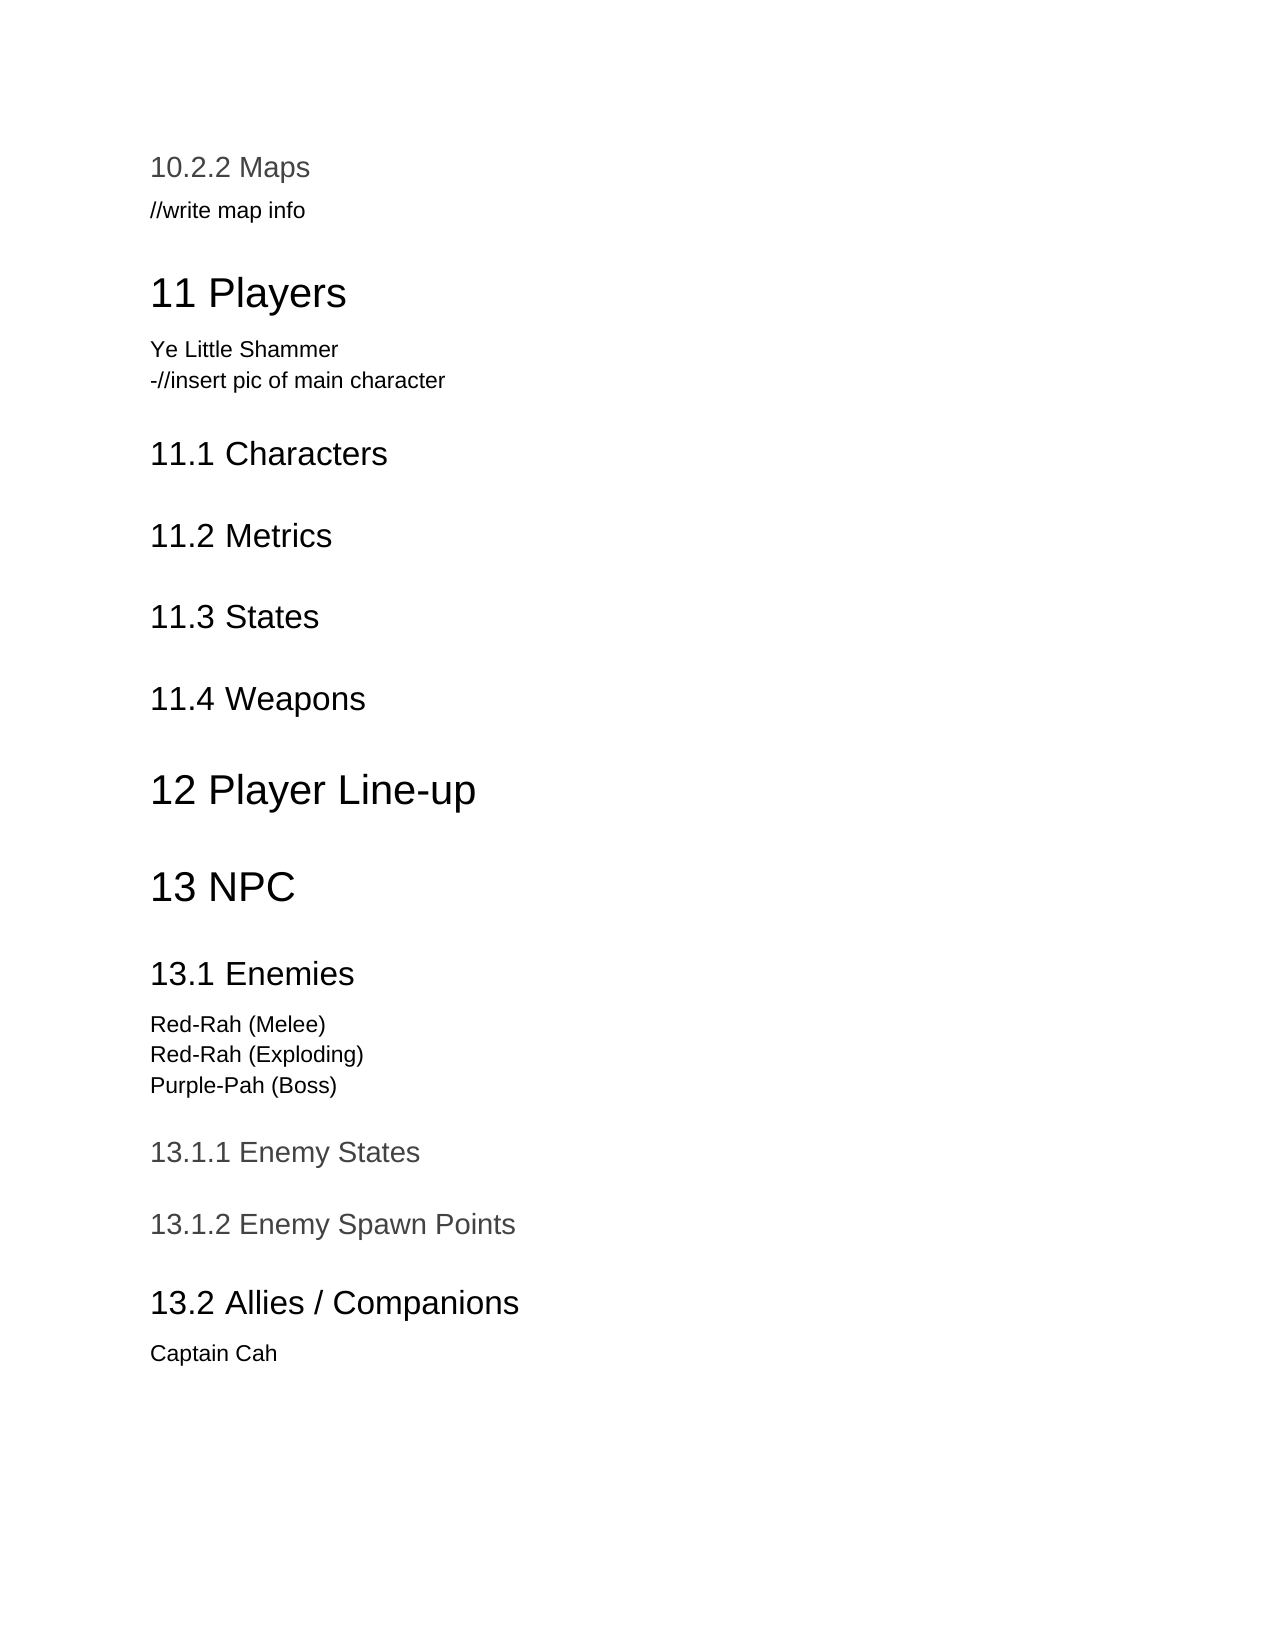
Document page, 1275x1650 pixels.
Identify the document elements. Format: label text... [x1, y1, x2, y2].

subtitle 13.1 Enemies [150, 954, 1125, 993]
subtitle 11.2 Metrics [150, 516, 1125, 554]
subtitle 11 Players [150, 269, 1125, 317]
text Captain Cah [150, 1340, 1125, 1366]
subtitle 11.3 States [150, 598, 1125, 636]
text Red-Rah (Melee) [150, 1011, 1125, 1037]
subtitle 12 Player Line-up [150, 765, 1125, 813]
subtitle 11.1 Characters [150, 434, 1125, 473]
text -//insert pic of main character [150, 367, 1125, 393]
subtitle 13.1.1 Enemy States [150, 1135, 1125, 1169]
subtitle 11.4 Weapons [150, 679, 1125, 718]
text //write map info [150, 197, 1125, 223]
text Red-Rah (Exploding) [150, 1041, 1125, 1068]
subtitle 13 NPC [150, 862, 1125, 910]
text Purple-Pah (Boss) [150, 1072, 1125, 1098]
text Ye Little Shammer [150, 336, 1125, 363]
subtitle 13.1.2 Enemy Spawn Points [150, 1207, 1125, 1241]
subtitle 13.2 Allies / Companions [150, 1283, 1125, 1321]
subtitle 10.2.2 Maps [150, 150, 1125, 183]
